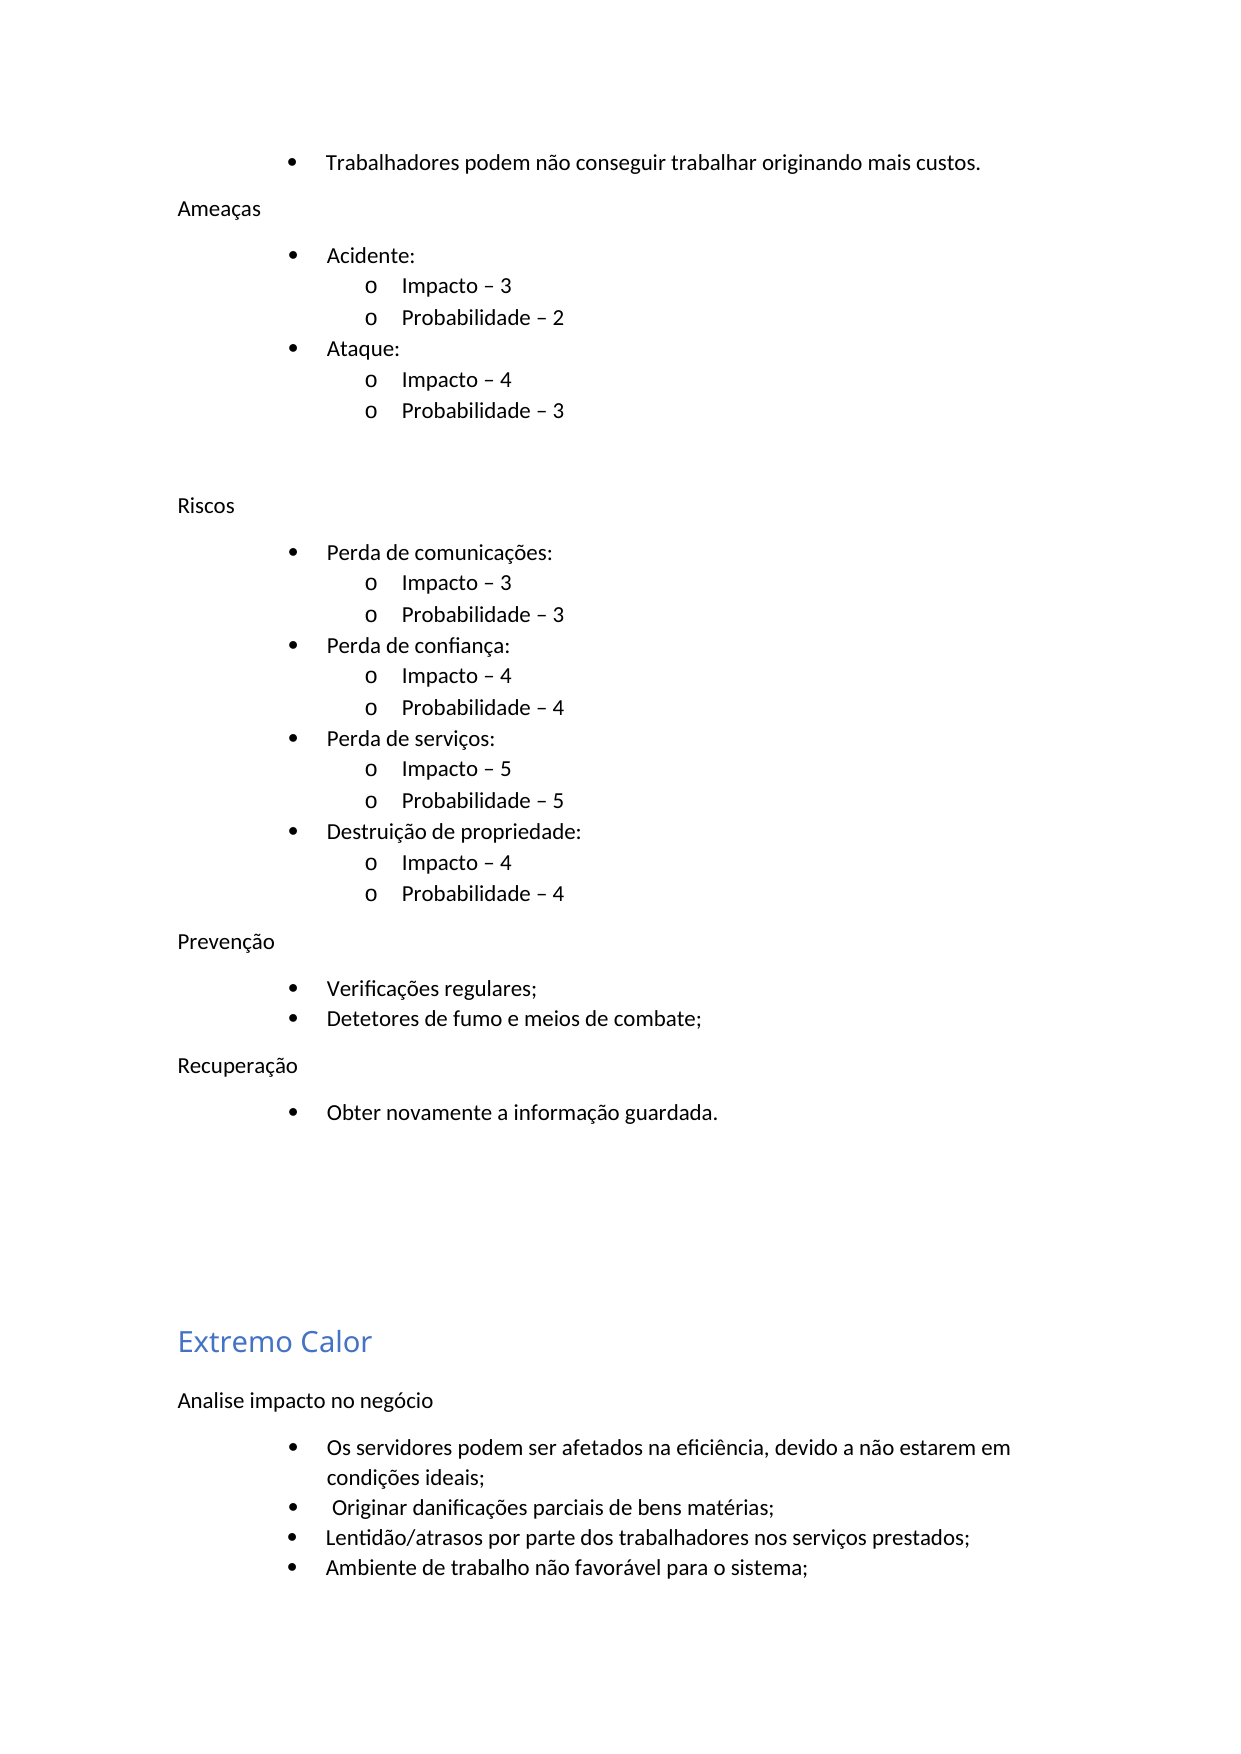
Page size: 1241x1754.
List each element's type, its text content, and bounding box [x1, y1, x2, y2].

list Impacto – 4 [364, 365, 1063, 394]
list Trabalhadores podem não conseguir trabalhar originando mais custos. [288, 148, 1063, 176]
list Originar danificações parciais de bens matérias; [289, 1493, 1063, 1521]
list Probabilidade – 3 [364, 600, 1063, 629]
list Probabilidade – 4 [364, 693, 1063, 722]
text Prevenção [177, 927, 1063, 955]
list Perda de comunicações: [289, 538, 1063, 566]
list Impacto – 4 [364, 661, 1063, 691]
list Obter novamente a informação guardada. [289, 1098, 1063, 1126]
list Destruição de propriedade: [289, 817, 1063, 845]
list Os servidores podem ser afetados na eficiência, devido a não estarem em condições ideais; [289, 1433, 1063, 1491]
list Acidente: [289, 241, 1063, 269]
list Detetores de fumo e meios de combate; [289, 1004, 1063, 1032]
list Probabilidade – 2 [364, 303, 1063, 332]
list Lentidão/atrasos por parte dos trabalhadores nos serviços prestados; [288, 1523, 1063, 1551]
list Perda de confiança: [289, 631, 1063, 659]
list Probabilidade – 4 [364, 879, 1063, 908]
list Impacto – 3 [364, 272, 1063, 301]
list Ataque: [289, 334, 1063, 362]
list Ambiente de trabalho não favorável para o sistema; [288, 1553, 1063, 1582]
text Recuperação [177, 1051, 1063, 1079]
list Impacto – 3 [364, 568, 1063, 597]
list Probabilidade – 5 [364, 786, 1063, 815]
text Riscos [177, 491, 1063, 519]
text Ameaças [177, 194, 1063, 222]
text Analise impacto no negócio [177, 1386, 1063, 1414]
list Probabilidade – 3 [364, 396, 1063, 425]
list Perda de serviços: [289, 724, 1063, 752]
list Impacto – 5 [364, 754, 1063, 784]
subtitle Extremo Calor [177, 1321, 1063, 1361]
list Impacto – 4 [364, 848, 1063, 877]
list Verificações regulares; [289, 974, 1063, 1002]
